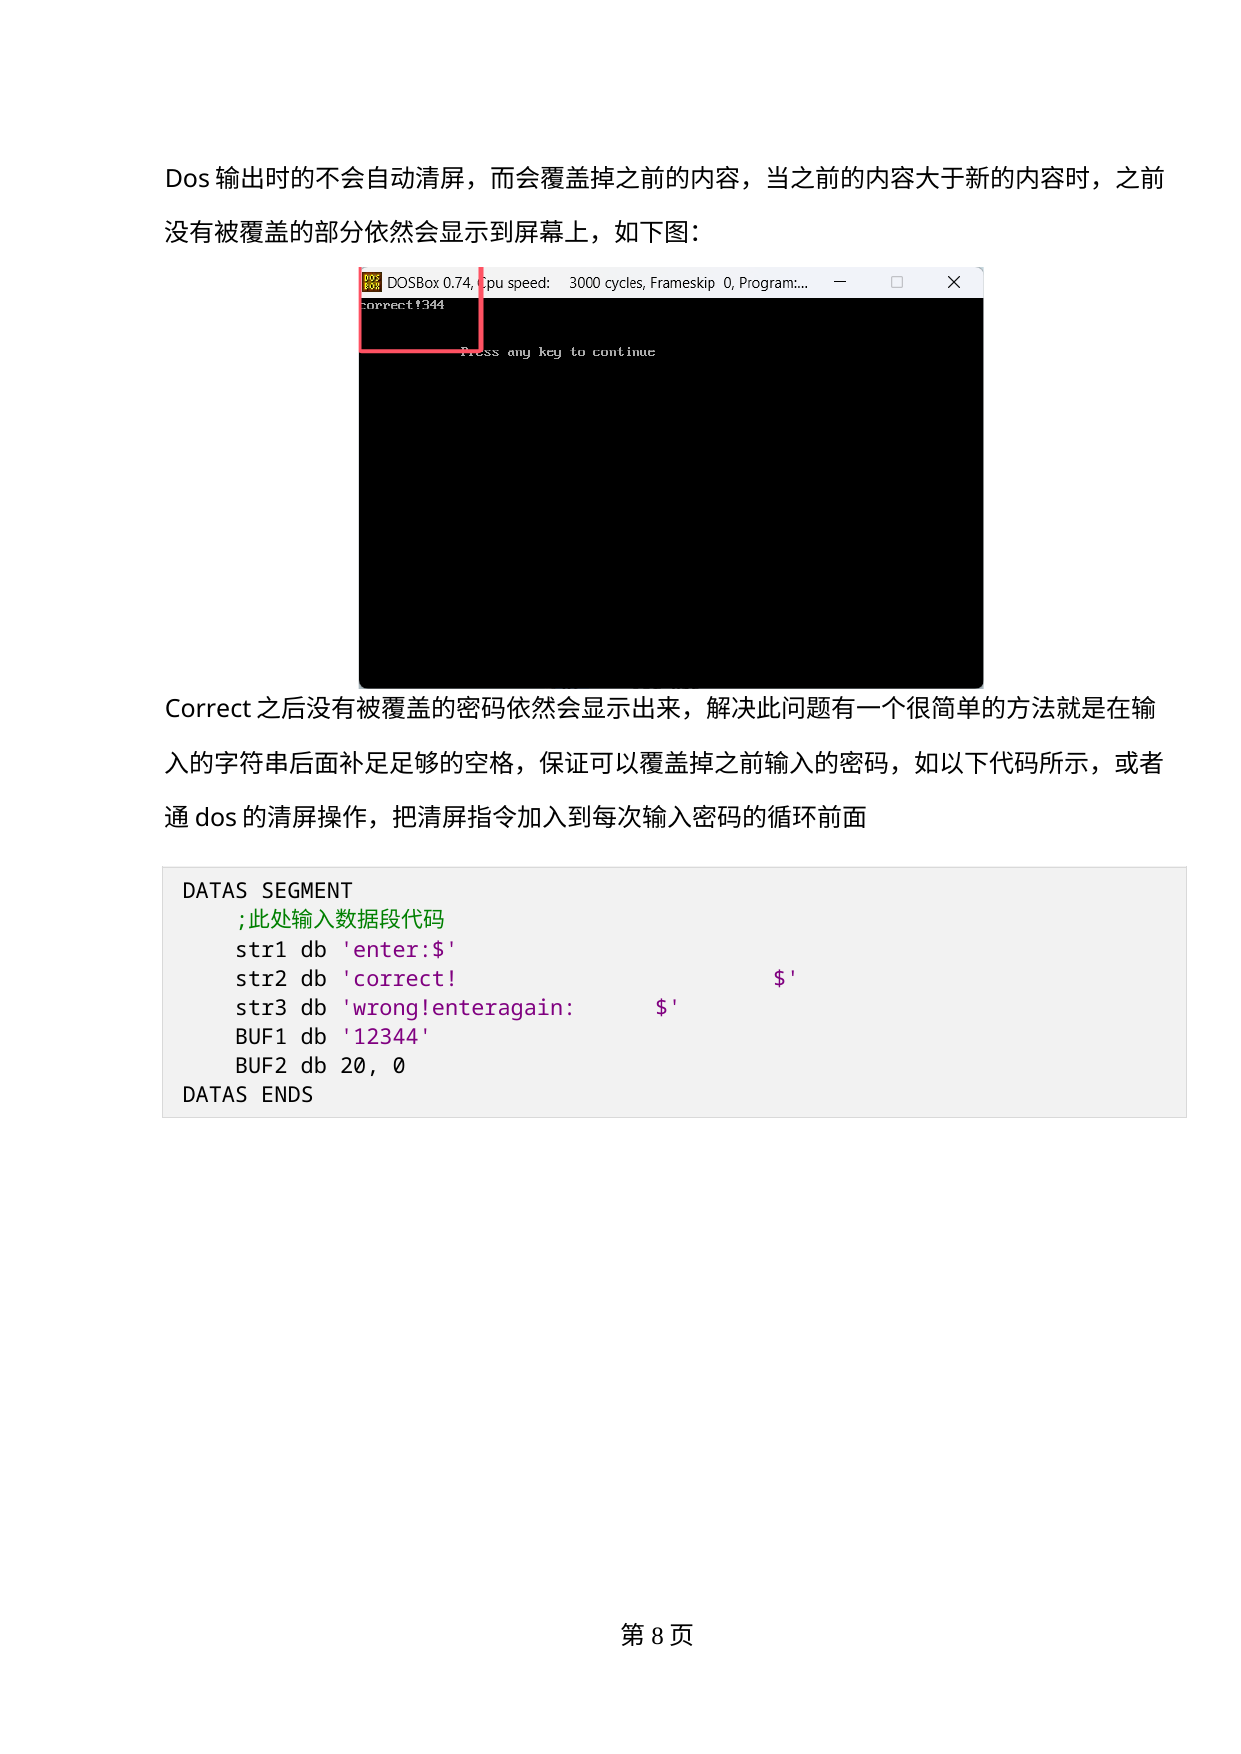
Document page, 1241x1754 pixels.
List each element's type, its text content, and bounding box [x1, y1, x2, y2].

picture [358, 267, 984, 689]
text str2 db 'correct! $' [163, 954, 1186, 983]
text str1 db 'enter:$' [163, 925, 1186, 954]
text Correct之后没有被覆盖的密码依然会显示出来，解决此问题有一个很简单的方法就是在输入的字符串后面补足足够的空格，保证可以覆盖掉之前输入的密码，如以下代码所示，或者通dos的清屏操作，把清屏指令加入到每次输入密码的循环前面 [164, 689, 1178, 834]
text BUF1 db '12344' [163, 1012, 1186, 1041]
text DATAS SEGMENT [163, 868, 1186, 896]
text DATAS ENDS [163, 1071, 1186, 1117]
text ;此处输入数据段代码 [163, 896, 1186, 925]
text BUF2 db 20, 0 [163, 1041, 1186, 1071]
text Dos输出时的不会自动清屏，而会覆盖掉之前的内容，当之前的内容大于新的内容时，之前没有被覆盖的部分依然会显示到屏幕上，如下图： [164, 158, 1178, 249]
text str3 db 'wrong!enteragain: $' [163, 983, 1186, 1012]
